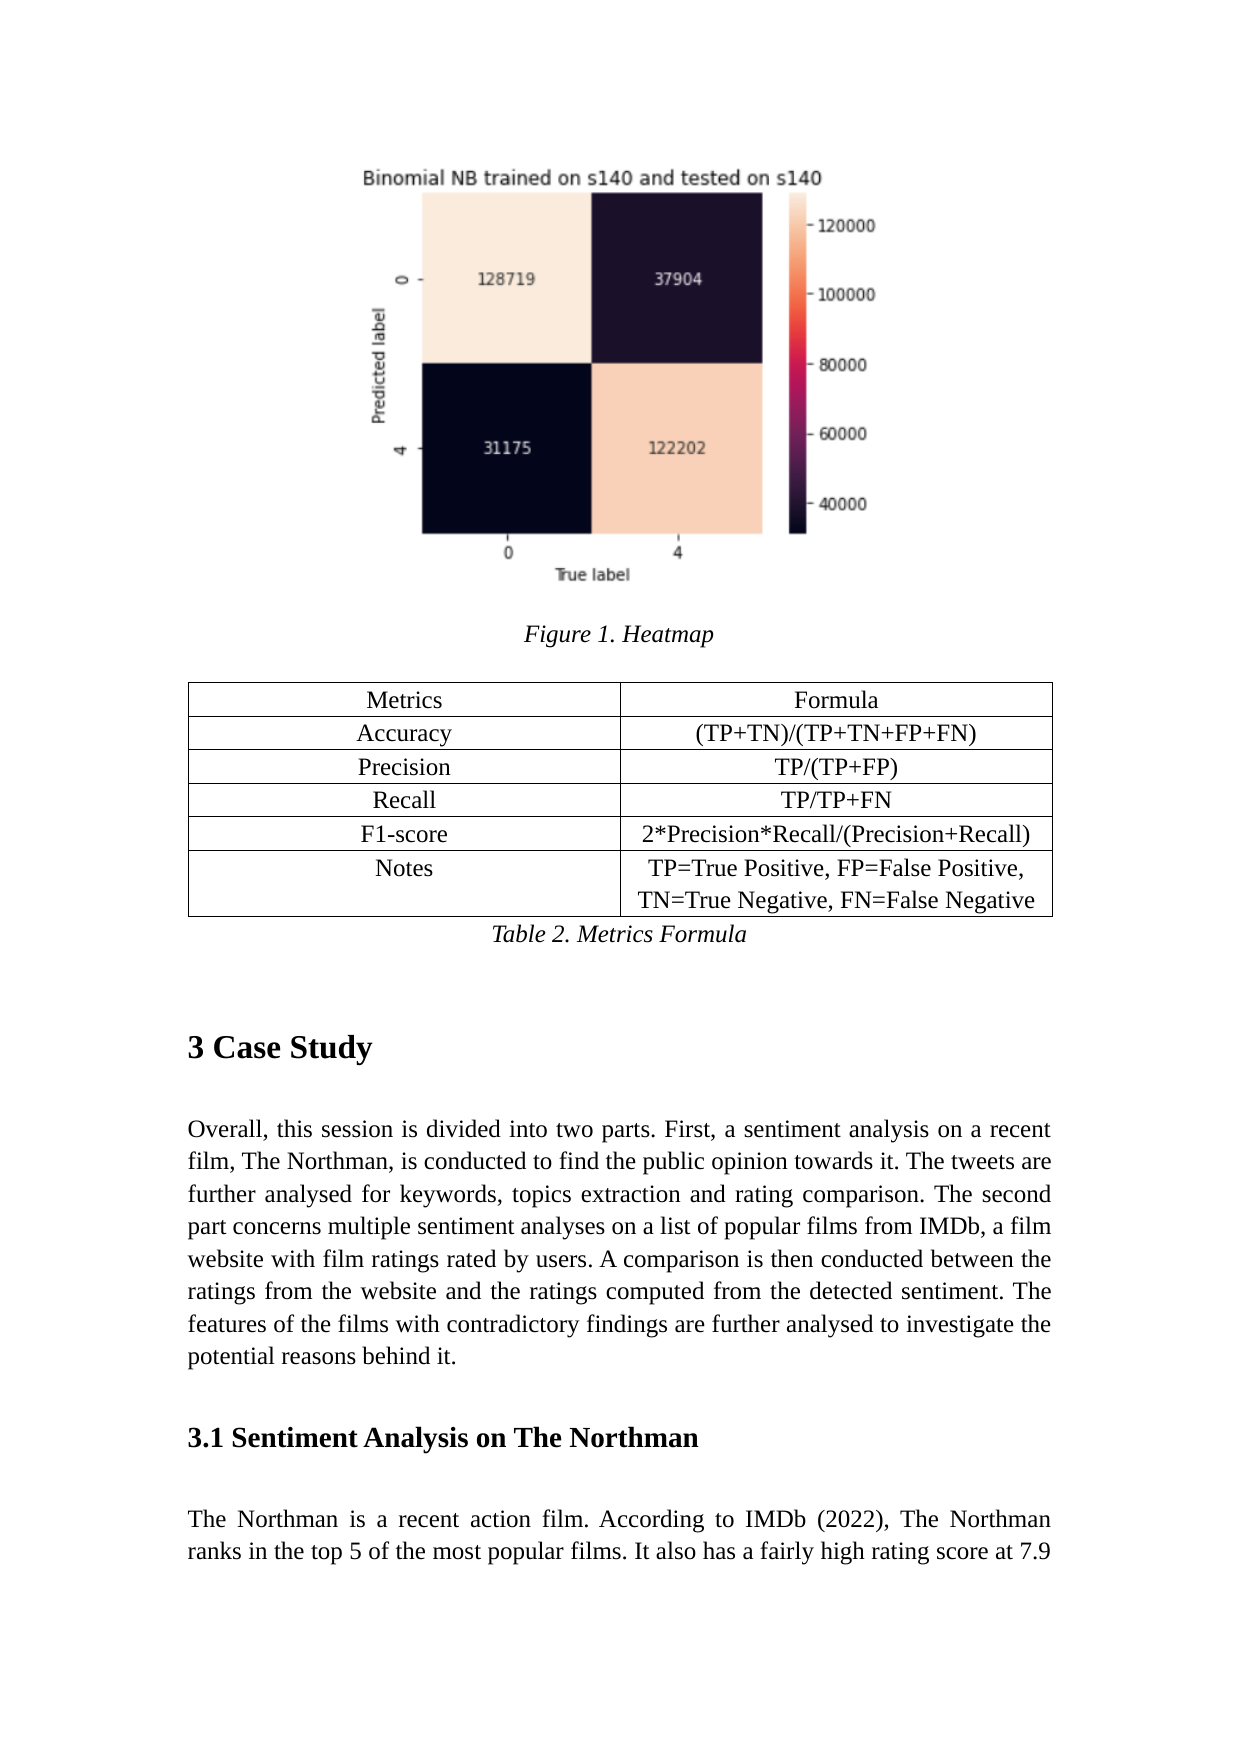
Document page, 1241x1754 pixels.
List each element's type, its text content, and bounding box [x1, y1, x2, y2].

table_cell Notes [189, 851, 620, 916]
table_cell Precision [189, 750, 620, 783]
table_cell Accuracy [189, 717, 620, 749]
picture [358, 162, 883, 592]
table_header Formula [621, 683, 1052, 716]
text 3.1 Sentiment Analysis on The Northman [187, 1404, 1053, 1469]
table_header Metrics [189, 683, 620, 716]
table_cell Recall [189, 784, 620, 816]
text Figure 1. Heatmap [187, 617, 1053, 649]
table_cell 2*Precision*Recall/(Precision+Recall) [621, 817, 1052, 850]
table_cell TP/TP+FN [621, 784, 1052, 816]
table_cell TP/(TP+FP) [621, 750, 1052, 783]
table_cell (TP+TN)/(TP+TN+FP+FN) [621, 717, 1052, 749]
table_cell TP=True Positive, FP=False Positive, TN=True Negative, FN=False Negative [621, 851, 1052, 916]
text Overall, this session is divided into two parts. First, a sentiment analysis on a recent film, The Northman, is conducted to find the public opinion towards it. The tweets are further analysed for keywords, topics extraction and rating comparison. The second part concerns multiple sentiment analyses on a list of popular films from IMDb, a film website with film ratings rated by users. A comparison is then conducted between the ratings from the website and the ratings computed from the detected sentiment. The features of the films with contradictory findings are further analysed to investigate the potential reasons behind it. [187, 1112, 1053, 1372]
text 3 Case Study [187, 1014, 1053, 1079]
text Table 2. Metrics Formula [187, 917, 1053, 949]
table_cell F1-score [189, 817, 620, 850]
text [187, 1502, 1053, 1567]
